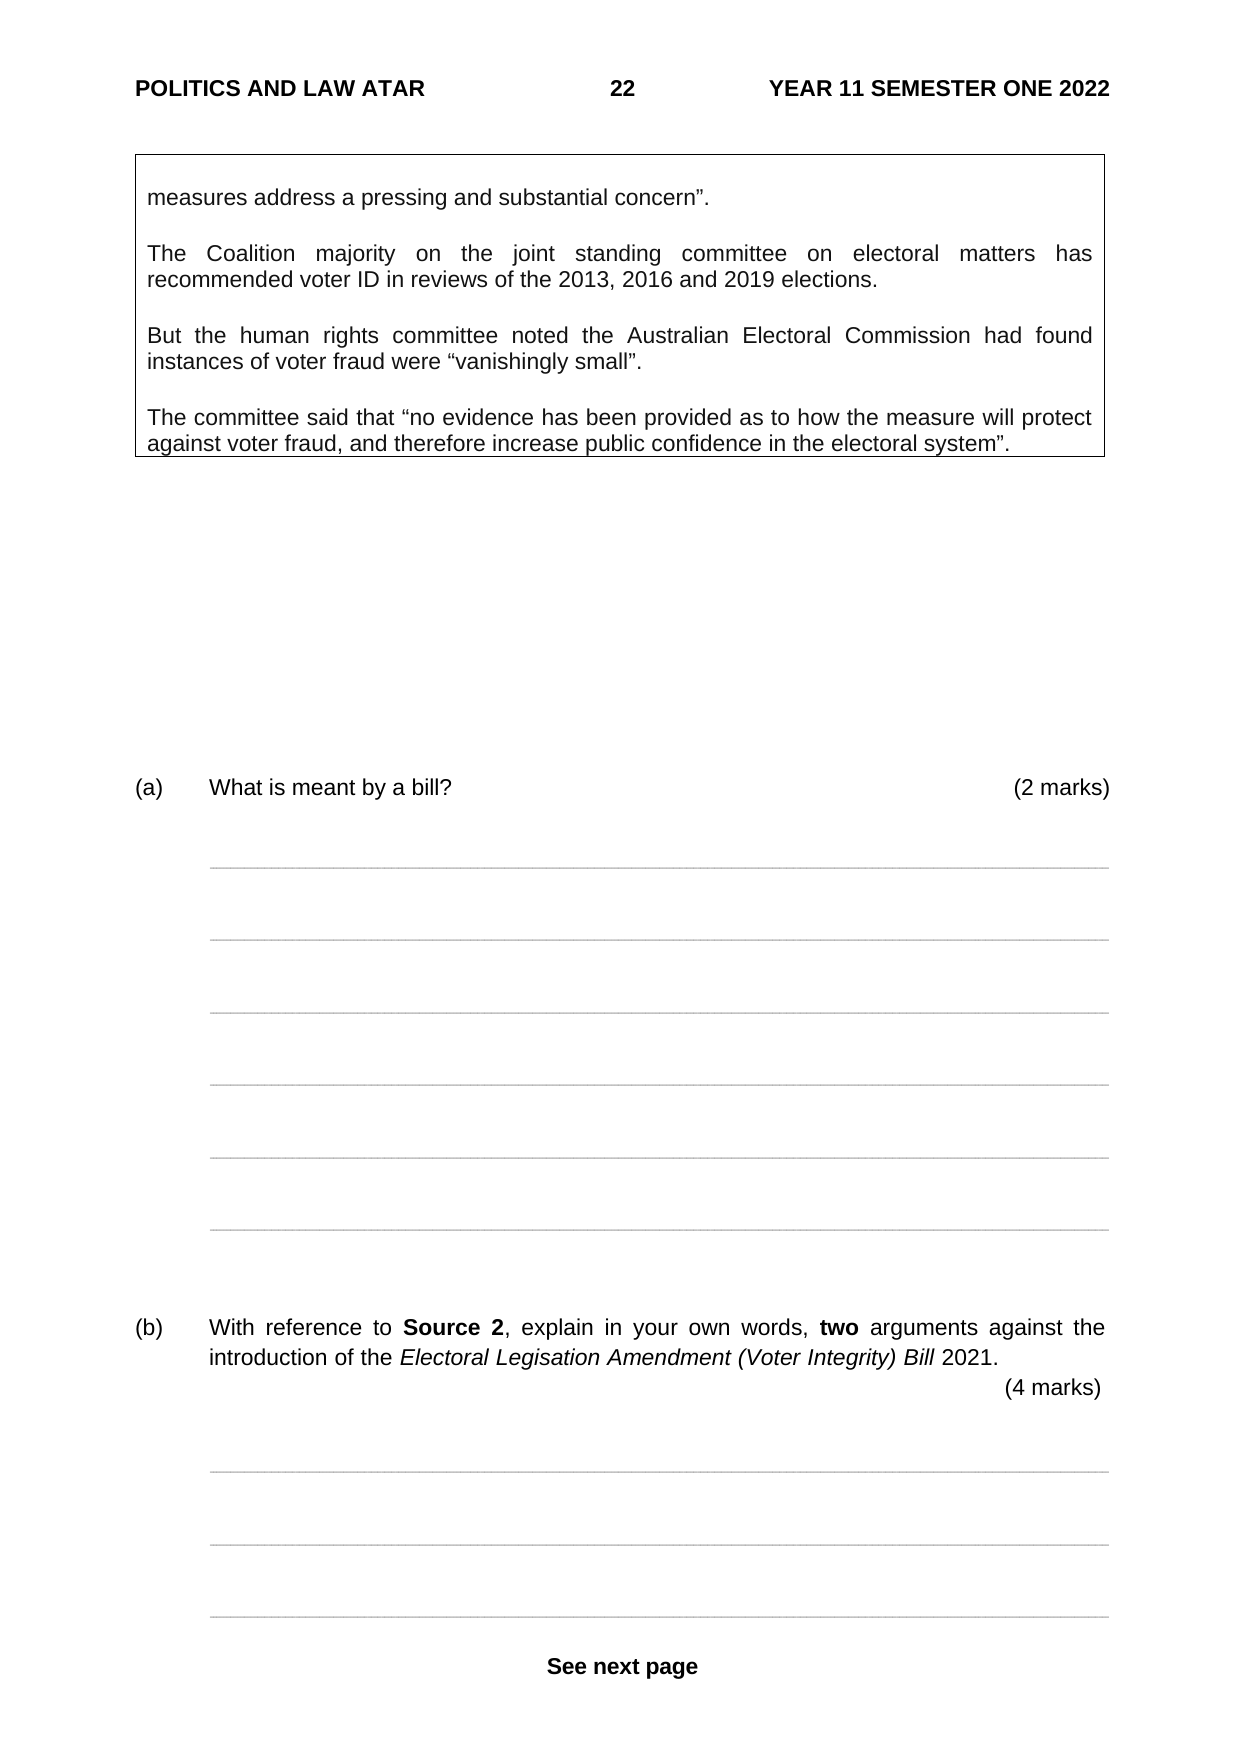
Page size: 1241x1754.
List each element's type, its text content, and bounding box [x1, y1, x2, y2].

list With reference to Source 2, explain in your own words, two arguments against the introduction of the Electoral Legisation Amendment (Voter Integrity) Bill 2021. (4 marks) [135, 1314, 1105, 1401]
list What is meant by a bill? (2 marks) [135, 773, 1105, 800]
